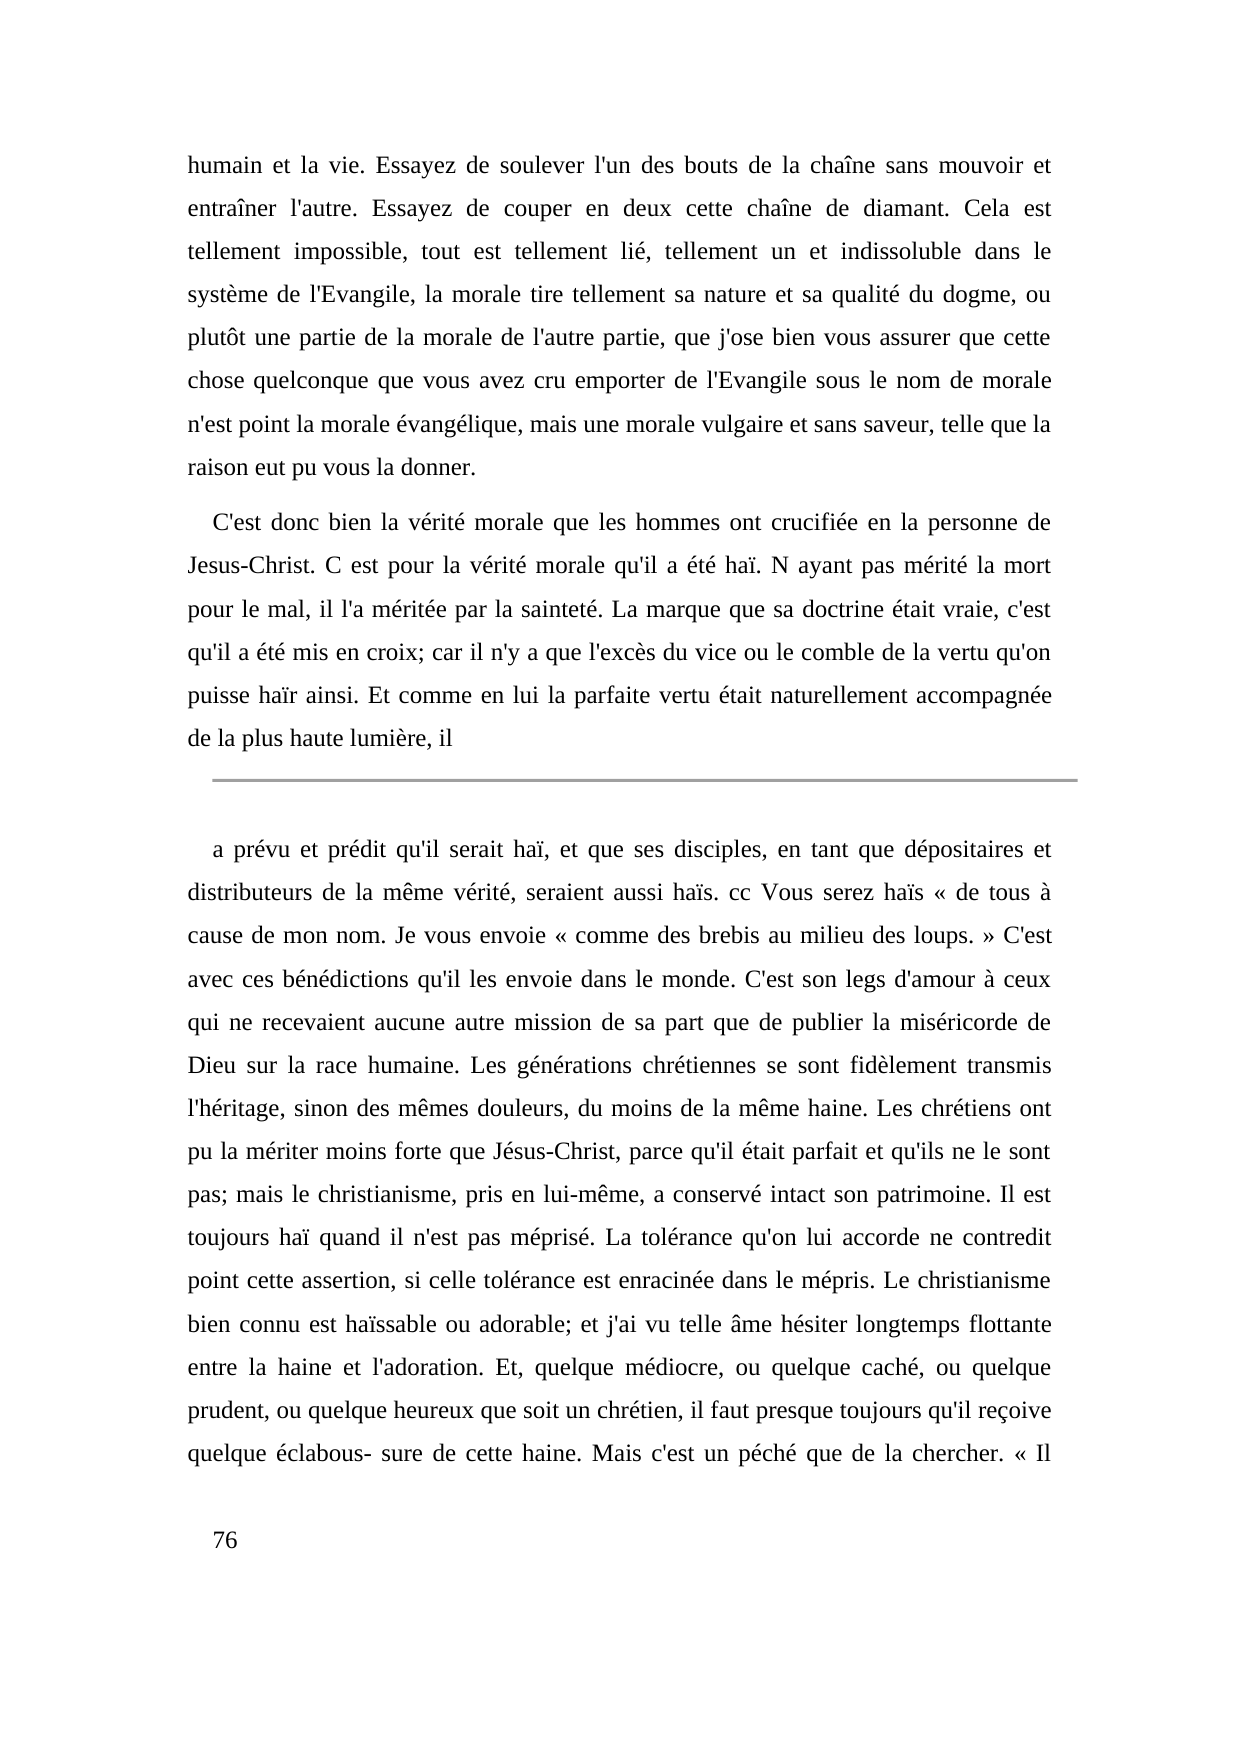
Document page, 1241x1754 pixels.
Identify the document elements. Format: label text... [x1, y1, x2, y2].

text C'est donc bien la vérité morale que les hommes ont crucifiée en la personne de Jesus-Christ. C est pour la vérité morale qu'il a été haï. N ayant pas mérité la mort pour le mal, il l'a méritée par la sainteté. La marque que sa doctrine était vraie, c'est qu'il a été mis en croix; car il n'y a que l'excès du vice ou le comble de la vertu qu'on puisse haïr ainsi. Et comme en lui la parfaite vertu était naturellement accompagnée de la plus haute lumière, il [187, 507, 1053, 752]
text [187, 834, 1053, 1467]
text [187, 150, 1053, 481]
